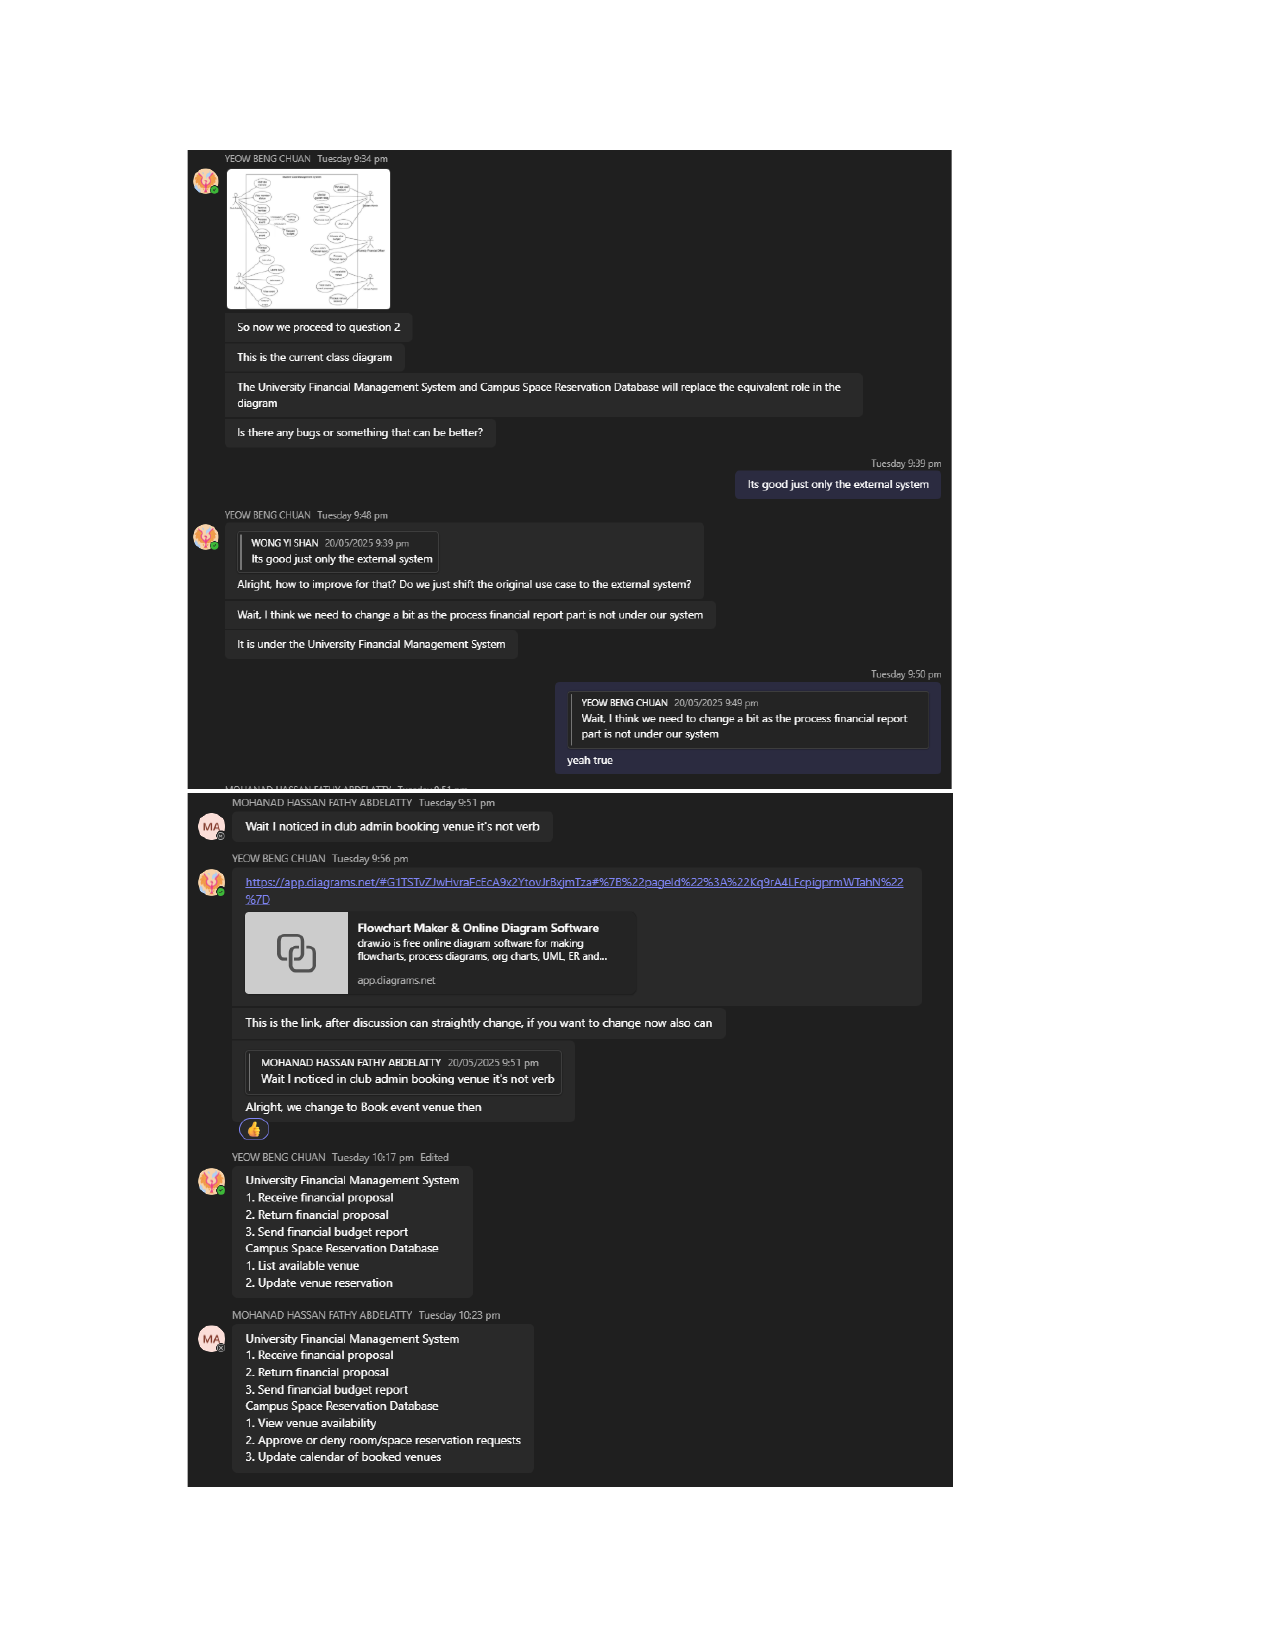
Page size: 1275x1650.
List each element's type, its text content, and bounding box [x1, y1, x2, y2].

picture [187, 793, 953, 1487]
picture [187, 150, 952, 789]
